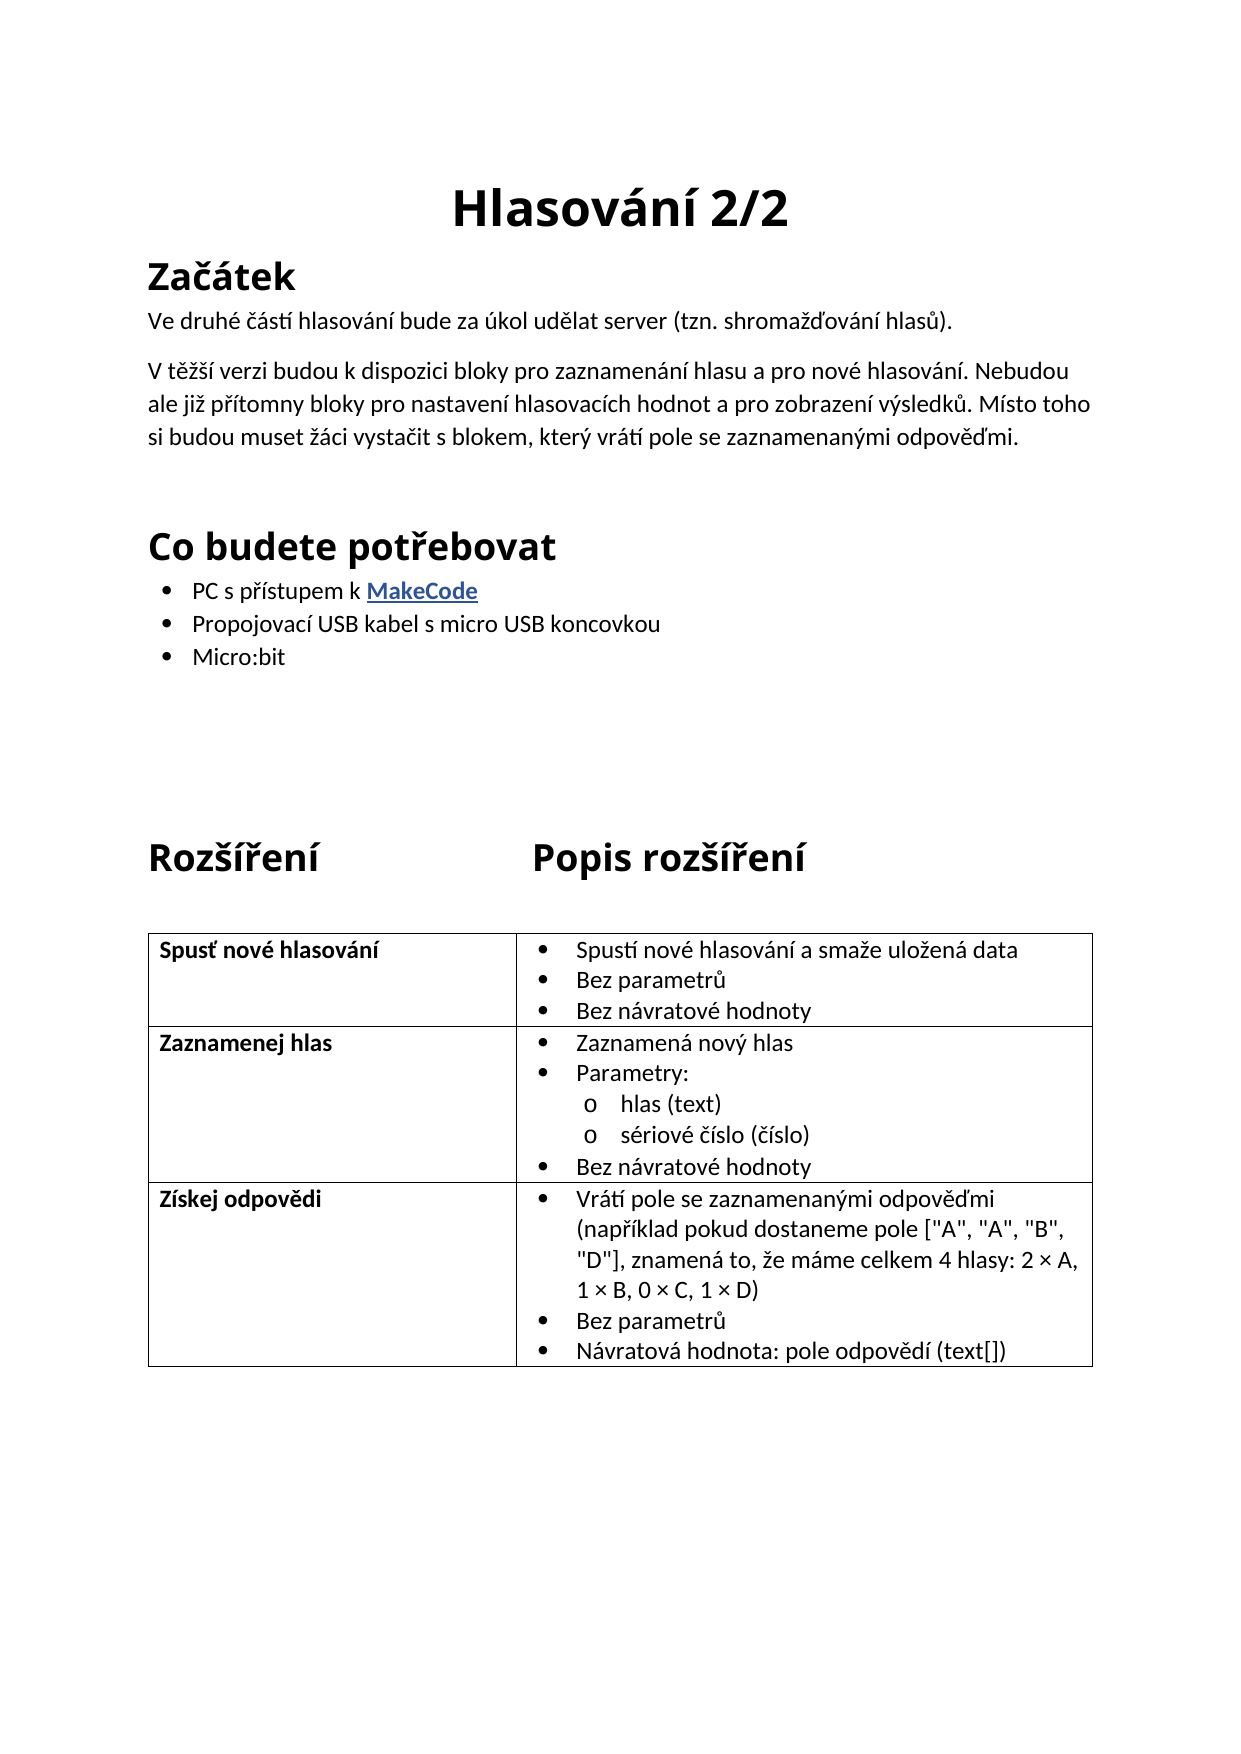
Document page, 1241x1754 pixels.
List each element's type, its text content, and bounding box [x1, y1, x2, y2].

text Ve druhé částí hlasování bude za úkol udělat server (tzn. shromažďování hlasů). [148, 305, 1093, 336]
table_header Spustí nové hlasování a smaže uložená data Bez parametrů Bez návratové hodnoty [517, 934, 1092, 1026]
list Propojovací USB kabel s micro USB koncovkou [162, 608, 1093, 638]
table_cell Vrátí pole se zaznamenanými odpověďmi (například pokud dostaneme pole ["A", "A", "B", "D"], znamená to, že máme celkem 4 hlasy: 2 × A, 1 × B, 0 × C, 1 × D) Bez parametrů Návratová hodnota: pole odpovědí (text[]) [517, 1183, 1092, 1366]
subtitle Začátek [148, 250, 1093, 301]
subtitle Hlasování 2/2 [148, 173, 1093, 241]
text V těžší verzi budou k dispozici bloky pro zaznamenání hlasu a pro nové hlasování. Nebudou ale již přítomny bloky pro nastavení hlasovacích hodnot a pro zobrazení výsledků. Místo toho si budou muset žáci vystačit s blokem, který vrátí pole se zaznamenanými odpověďmi. [148, 355, 1093, 451]
table_cell Zaznamenej hlas [149, 1027, 516, 1182]
table_cell Získej odpovědi [149, 1183, 516, 1366]
subtitle Rozšíření Popis rozšíření [148, 831, 1093, 882]
table_header Spusť nové hlasování [149, 934, 516, 1026]
list Micro:bit [162, 641, 1093, 671]
subtitle Co budete potřebovat [148, 520, 1093, 571]
table_cell Zaznamená nový hlas Parametry: hlas (text) sériové číslo (číslo) Bez návratové hodnoty [517, 1027, 1092, 1182]
list PC s přístupem k MakeCode [162, 575, 1093, 606]
